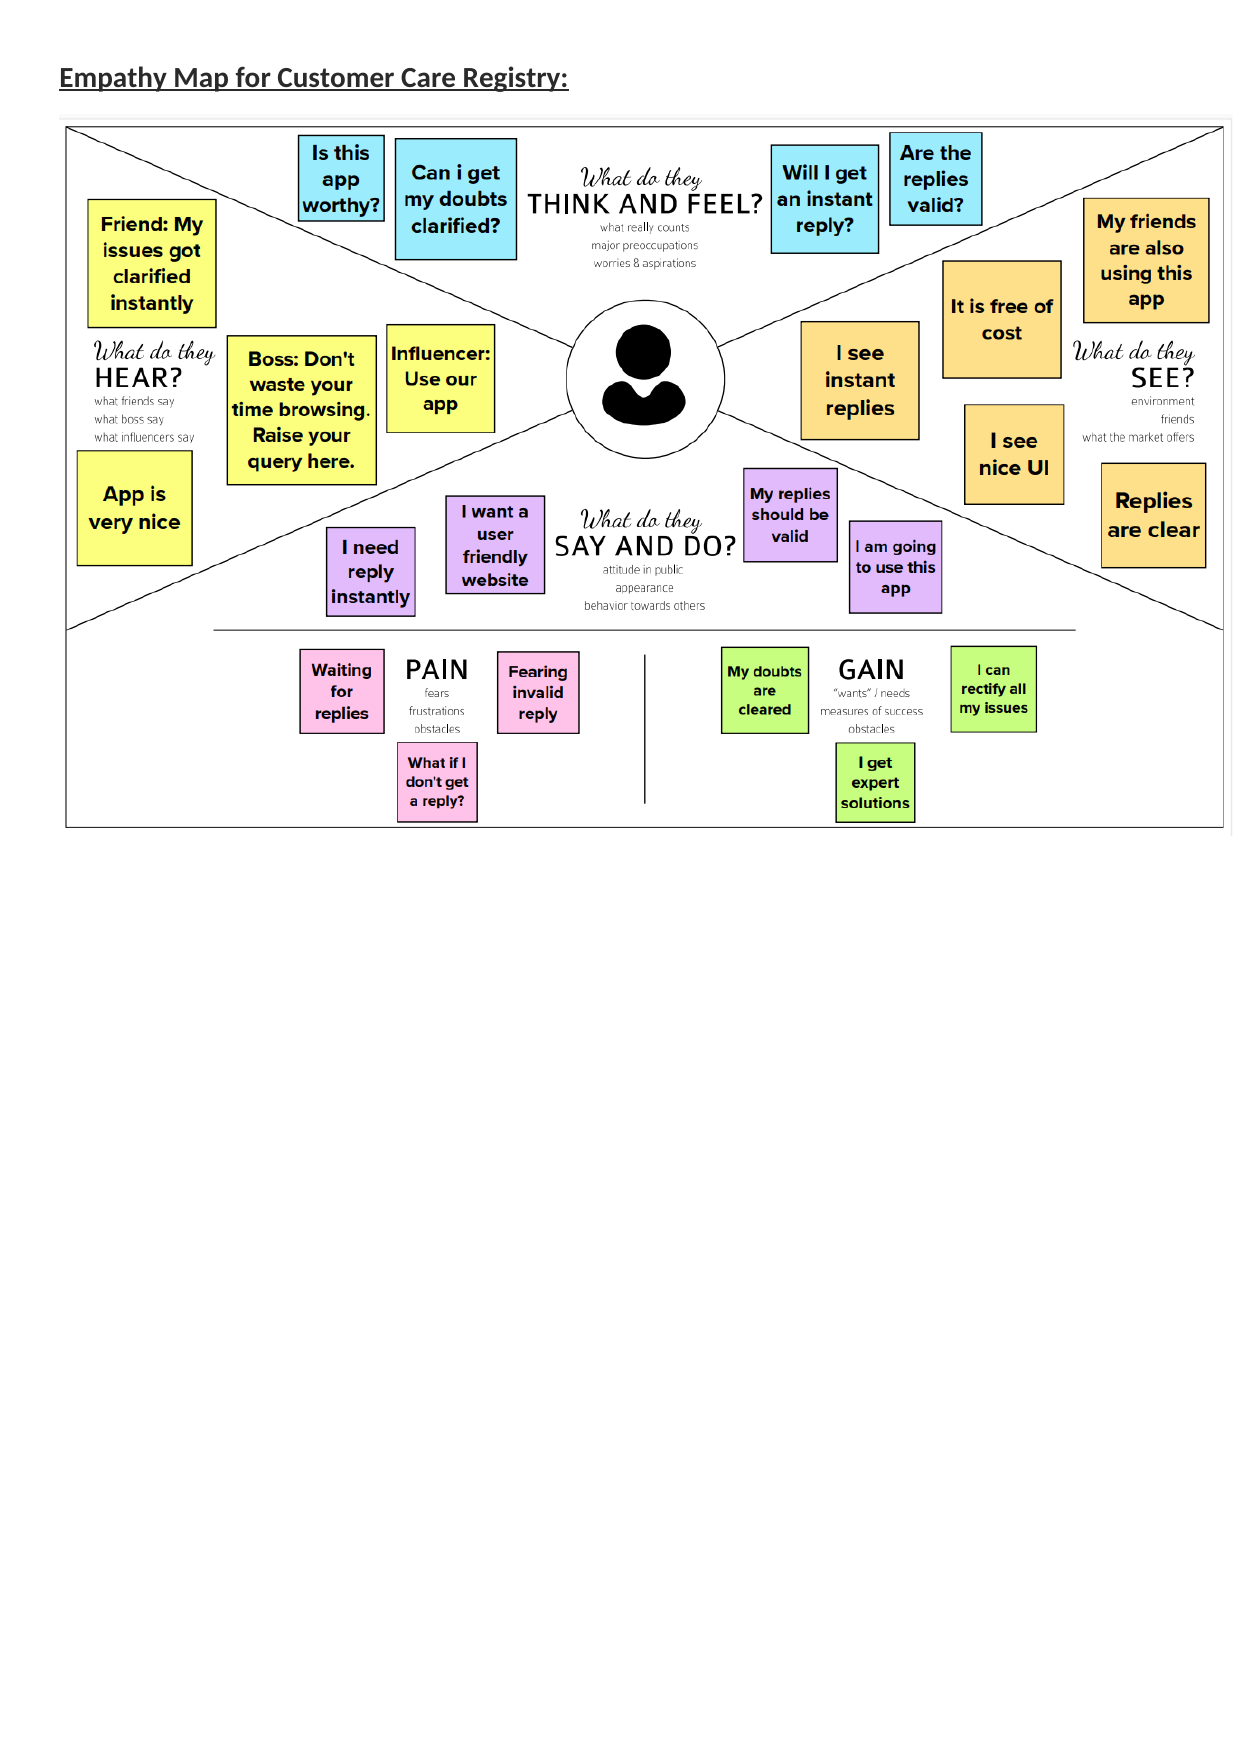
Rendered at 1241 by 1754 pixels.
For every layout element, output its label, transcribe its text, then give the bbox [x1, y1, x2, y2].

picture [59, 114, 1233, 836]
text Empathy Map for Customer Care Registry: [59, 59, 1090, 95]
